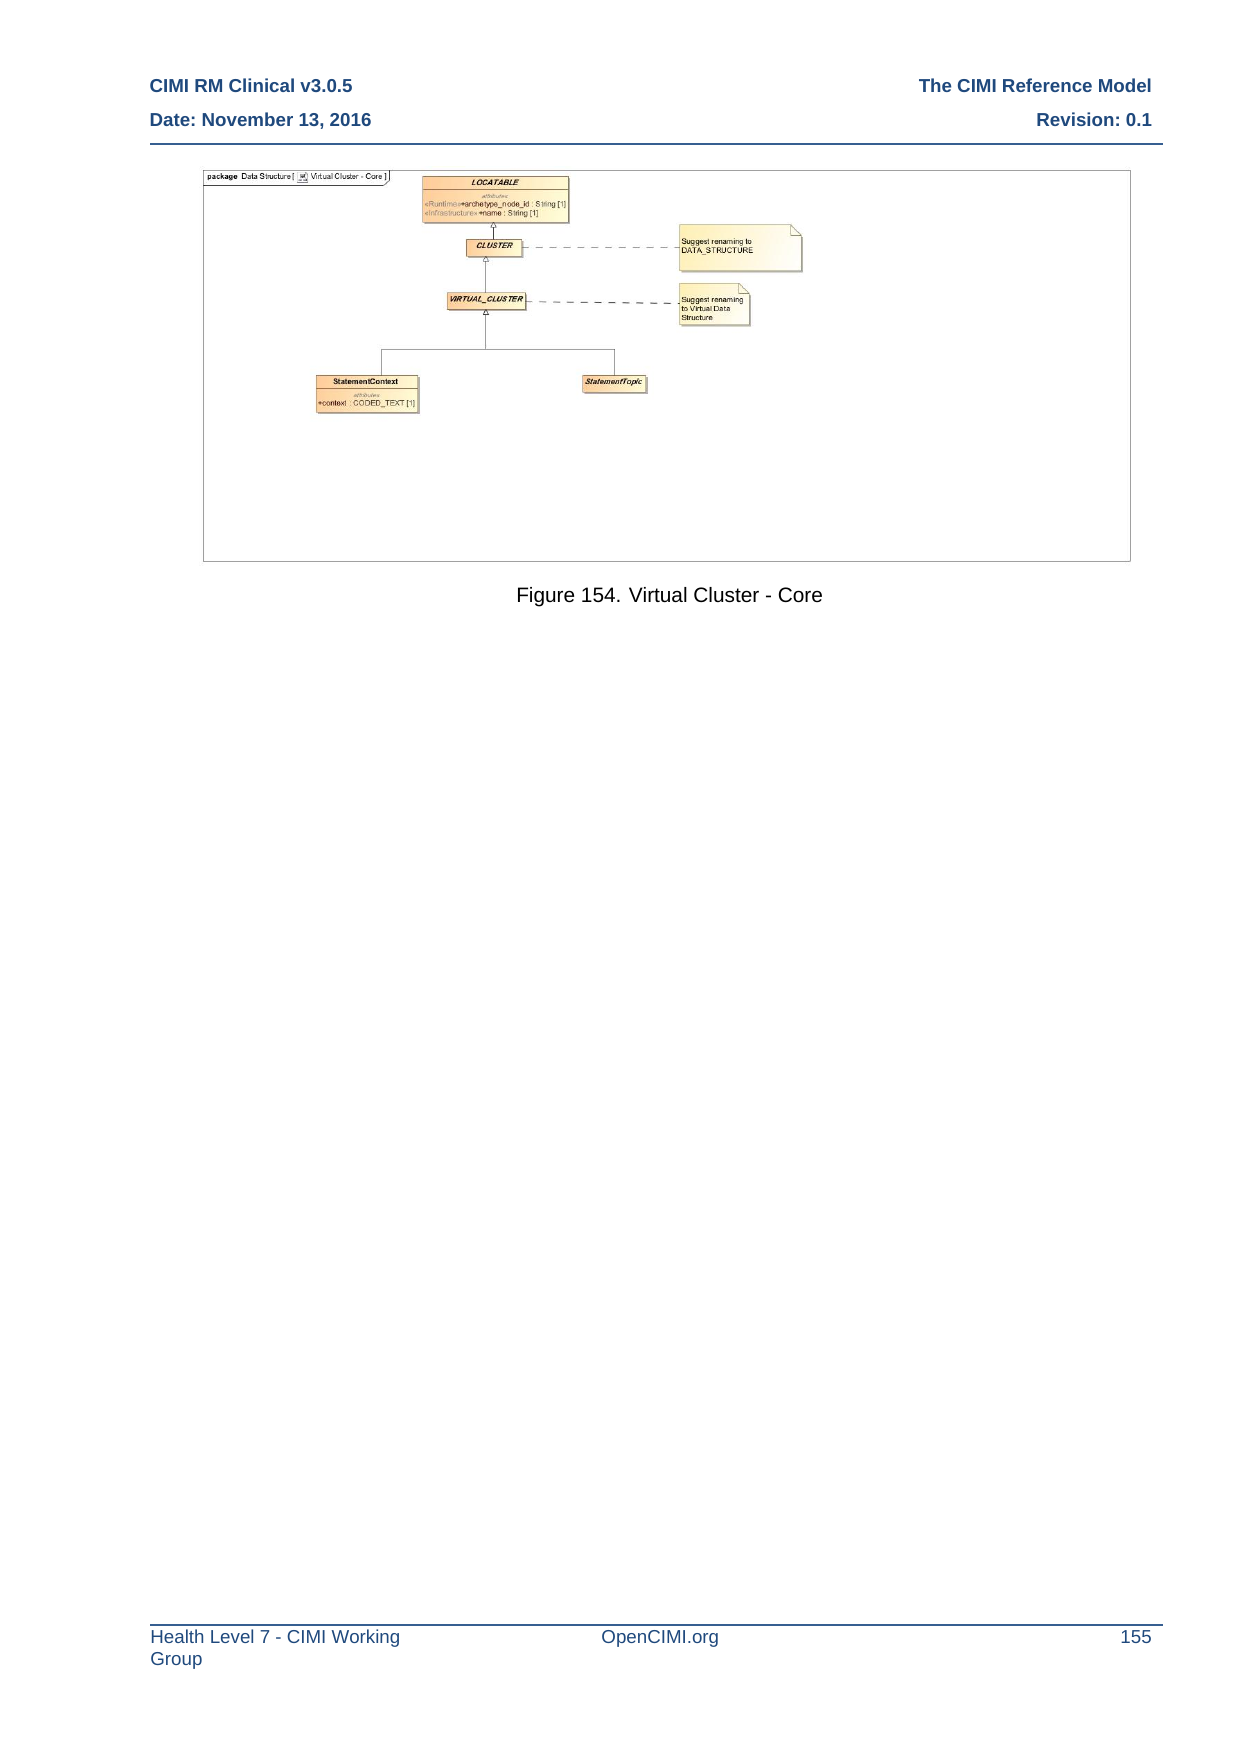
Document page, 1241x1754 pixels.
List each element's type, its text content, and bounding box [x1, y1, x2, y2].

picture [199, 166, 1140, 571]
text Virtual Cluster - Core [187, 583, 1152, 607]
